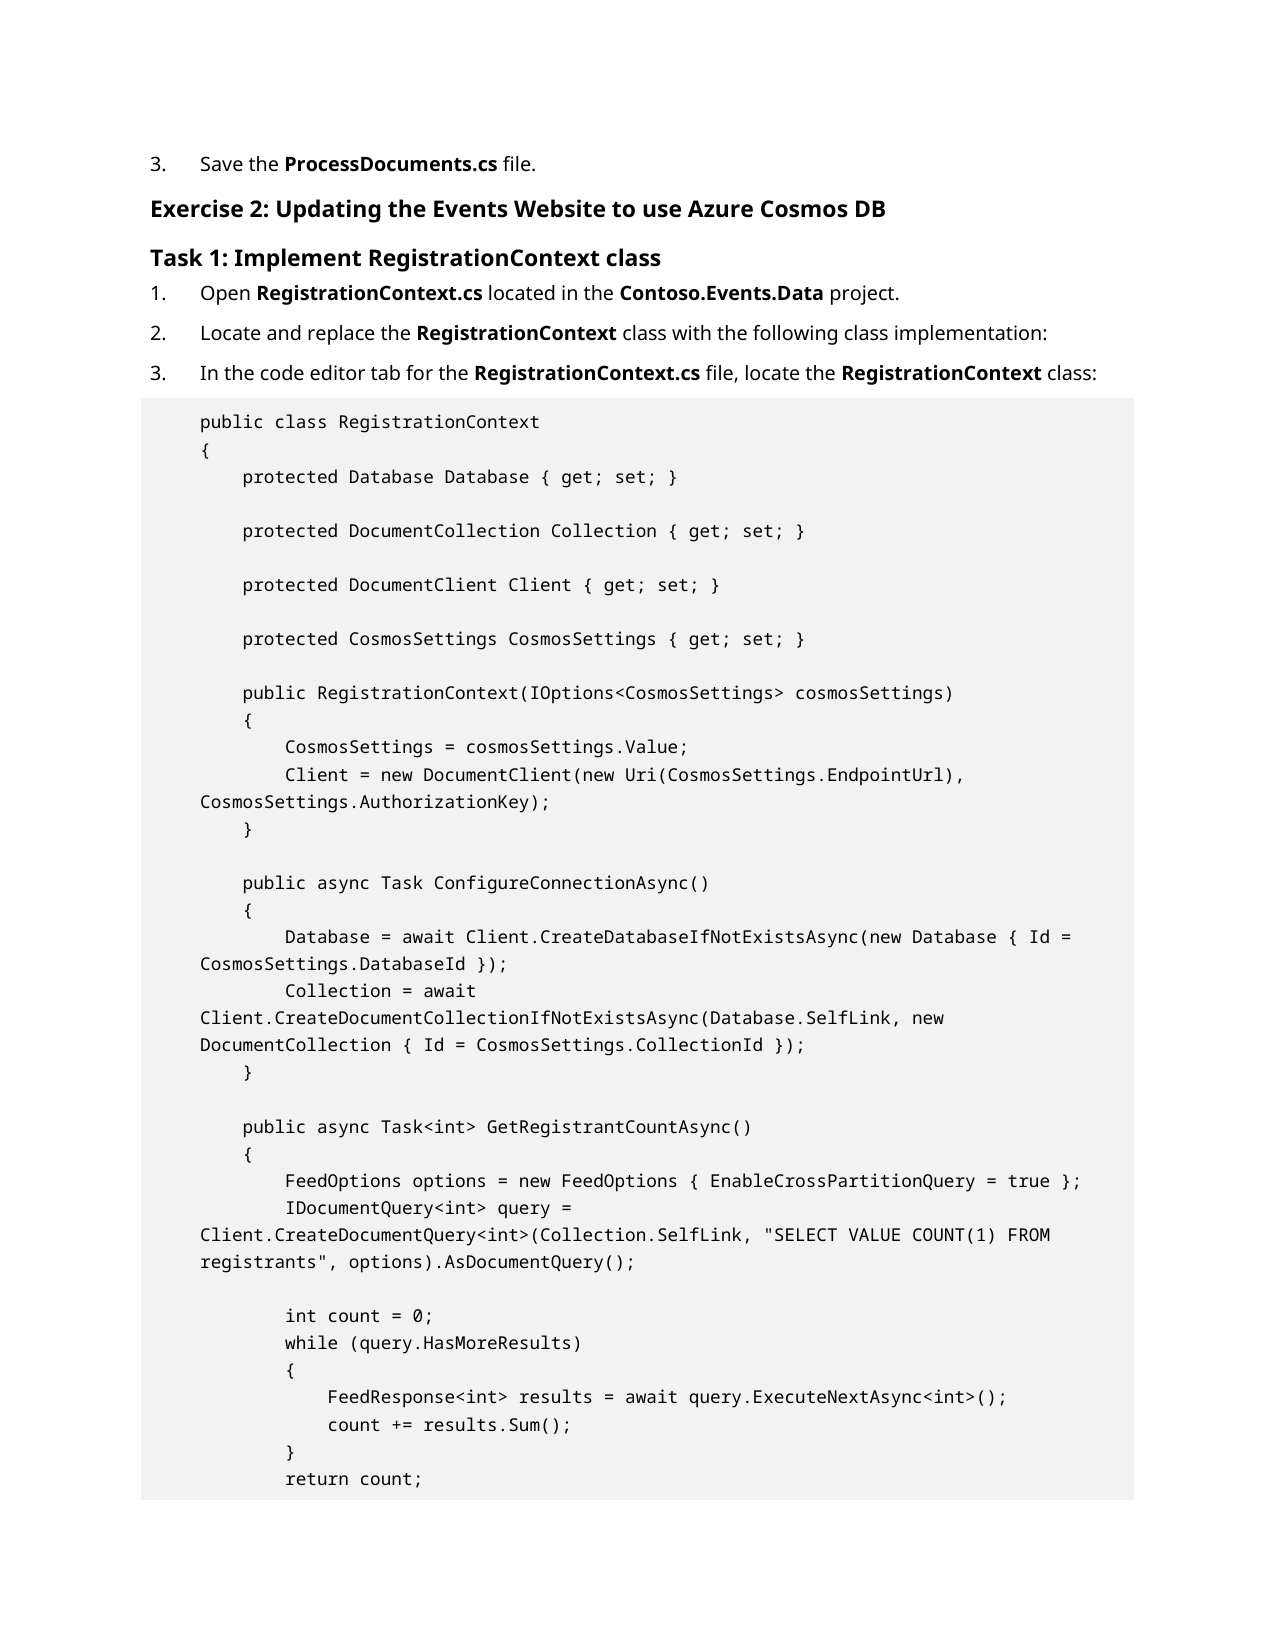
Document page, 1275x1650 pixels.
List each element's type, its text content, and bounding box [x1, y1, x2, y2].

list In the code editor tab for the RegistrationContext.cs file, locate the RegistrationContext class: [150, 358, 1125, 385]
subtitle Task 1: Implement RegistrationContext class [150, 242, 1125, 273]
list Save the ProcessDocuments.cs file. [150, 150, 1125, 177]
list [142, 399, 1133, 1499]
subtitle Exercise 2: Updating the Events Website to use Azure Cosmos DB [150, 196, 1125, 223]
list Locate and replace the RegistrationContext class with the following class implementation: [150, 319, 1125, 346]
list Open RegistrationContext.cs located in the Contoso.Events.Data project. [150, 279, 1125, 306]
